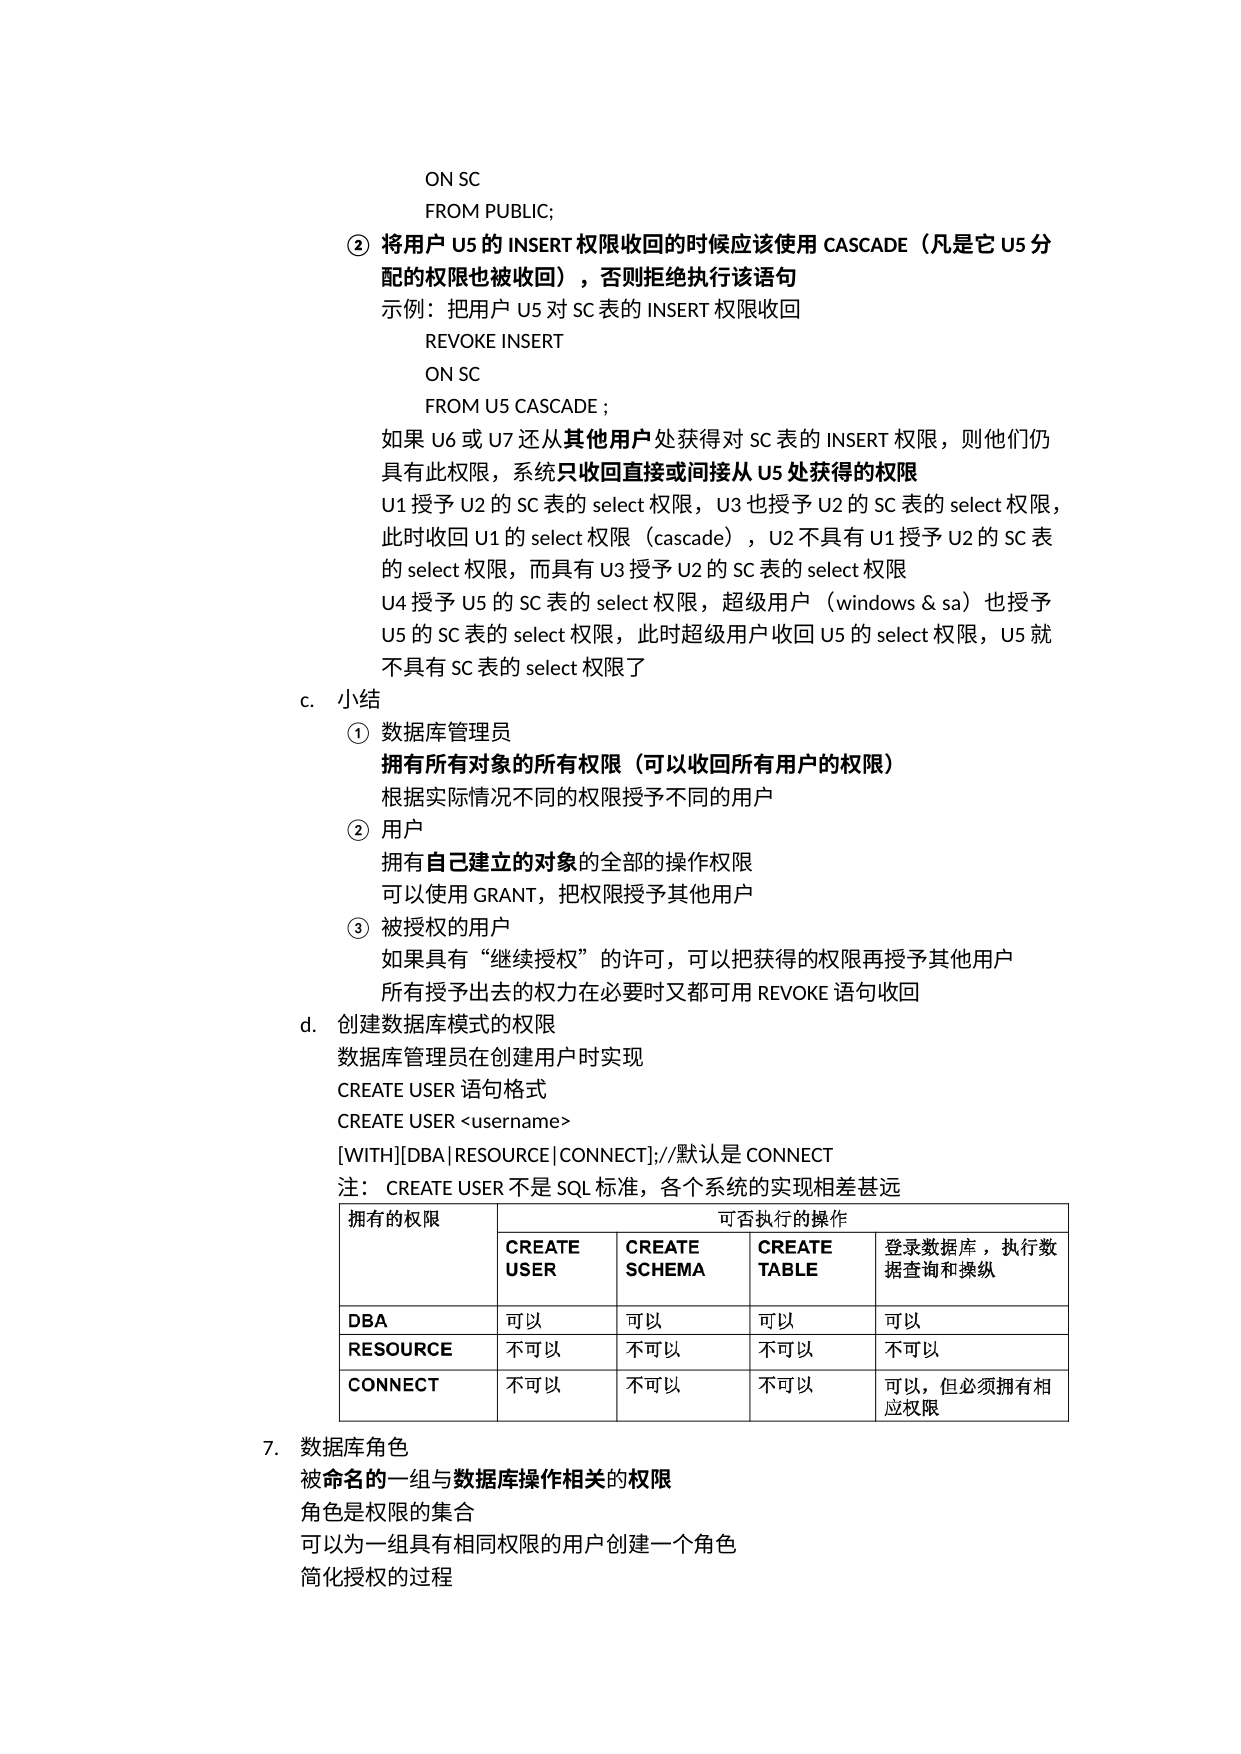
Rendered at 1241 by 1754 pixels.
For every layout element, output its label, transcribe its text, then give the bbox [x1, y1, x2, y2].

list 拥有所有对象的所有权限（可以收回所有用户的权限） [381, 747, 1053, 779]
list 数据库管理员 [344, 714, 1053, 747]
list 角色是权限的集合 [300, 1494, 1053, 1527]
list U1授予U2的SC表的select权限，U3也授予U2的SC表的select权限，此时收回U1的select权限（cascade），U2不具有U1授予U2的SC表的select权限，而具有U3授予U2的SC表的select权限 [381, 487, 1053, 584]
list 小结 [300, 682, 1053, 714]
list 将用户U5的INSERT权限收回的时候应该使用CASCADE（凡是它U5分配的权限也被收回），否则拒绝执行该语句 [344, 227, 1053, 292]
list 被命名的一组与数据库操作相关的权限 [300, 1462, 1053, 1494]
list 用户 [344, 812, 1053, 844]
list 如果U6或U7还从其他用户处获得对SC表的INSERT权限，则他们仍具有此权限，系统只收回直接或间接从U5处获得的权限 [381, 422, 1053, 487]
list 简化授权的过程 [300, 1559, 1053, 1592]
picture [337, 1202, 1071, 1424]
list U4授予U5的SC表的select权限，超级用户（windows & sa）也授予U5的SC表的select权限，此时超级用户收回U5的select权限，U5就不具有SC表的select权限了 [381, 584, 1053, 682]
list CREATE USER语句格式 [337, 1072, 1053, 1104]
list 注： CREATE USER不是SQL标准，各个系统的实现相差甚远 [337, 1169, 1053, 1202]
list 可以使用GRANT，把权限授予其他用户 [381, 877, 1053, 909]
list FROM U5 CASCADE ; [381, 389, 1053, 422]
list FROM PUBLIC; [381, 194, 1053, 227]
list 如果具有“继续授权”的许可，可以把获得的权限再授予其他用户 [381, 942, 1053, 974]
list 被授权的用户 [344, 909, 1053, 942]
list 根据实际情况不同的权限授予不同的用户 [381, 779, 1053, 812]
list 拥有自己建立的对象的全部的操作权限 [381, 844, 1053, 877]
list 可以为一组具有相同权限的用户创建一个角色 [300, 1527, 1053, 1559]
list 数据库管理员在创建用户时实现 [337, 1039, 1053, 1072]
list 所有授予出去的权力在必要时又都可用REVOKE语句收回 [381, 974, 1053, 1007]
list [WITH][DBA|RESOURCE|CONNECT];//默认是CONNECT [337, 1137, 1053, 1169]
list REVOKE INSERT [381, 324, 1053, 357]
list CREATE USER <username> [337, 1104, 1053, 1137]
list 数据库角色 [262, 1429, 1053, 1462]
list ON SC [381, 357, 1053, 389]
list ON SC [381, 162, 1053, 194]
list 示例：把用户U5对SC表的INSERT权限收回 [381, 292, 1053, 324]
list 创建数据库模式的权限 [300, 1007, 1053, 1039]
